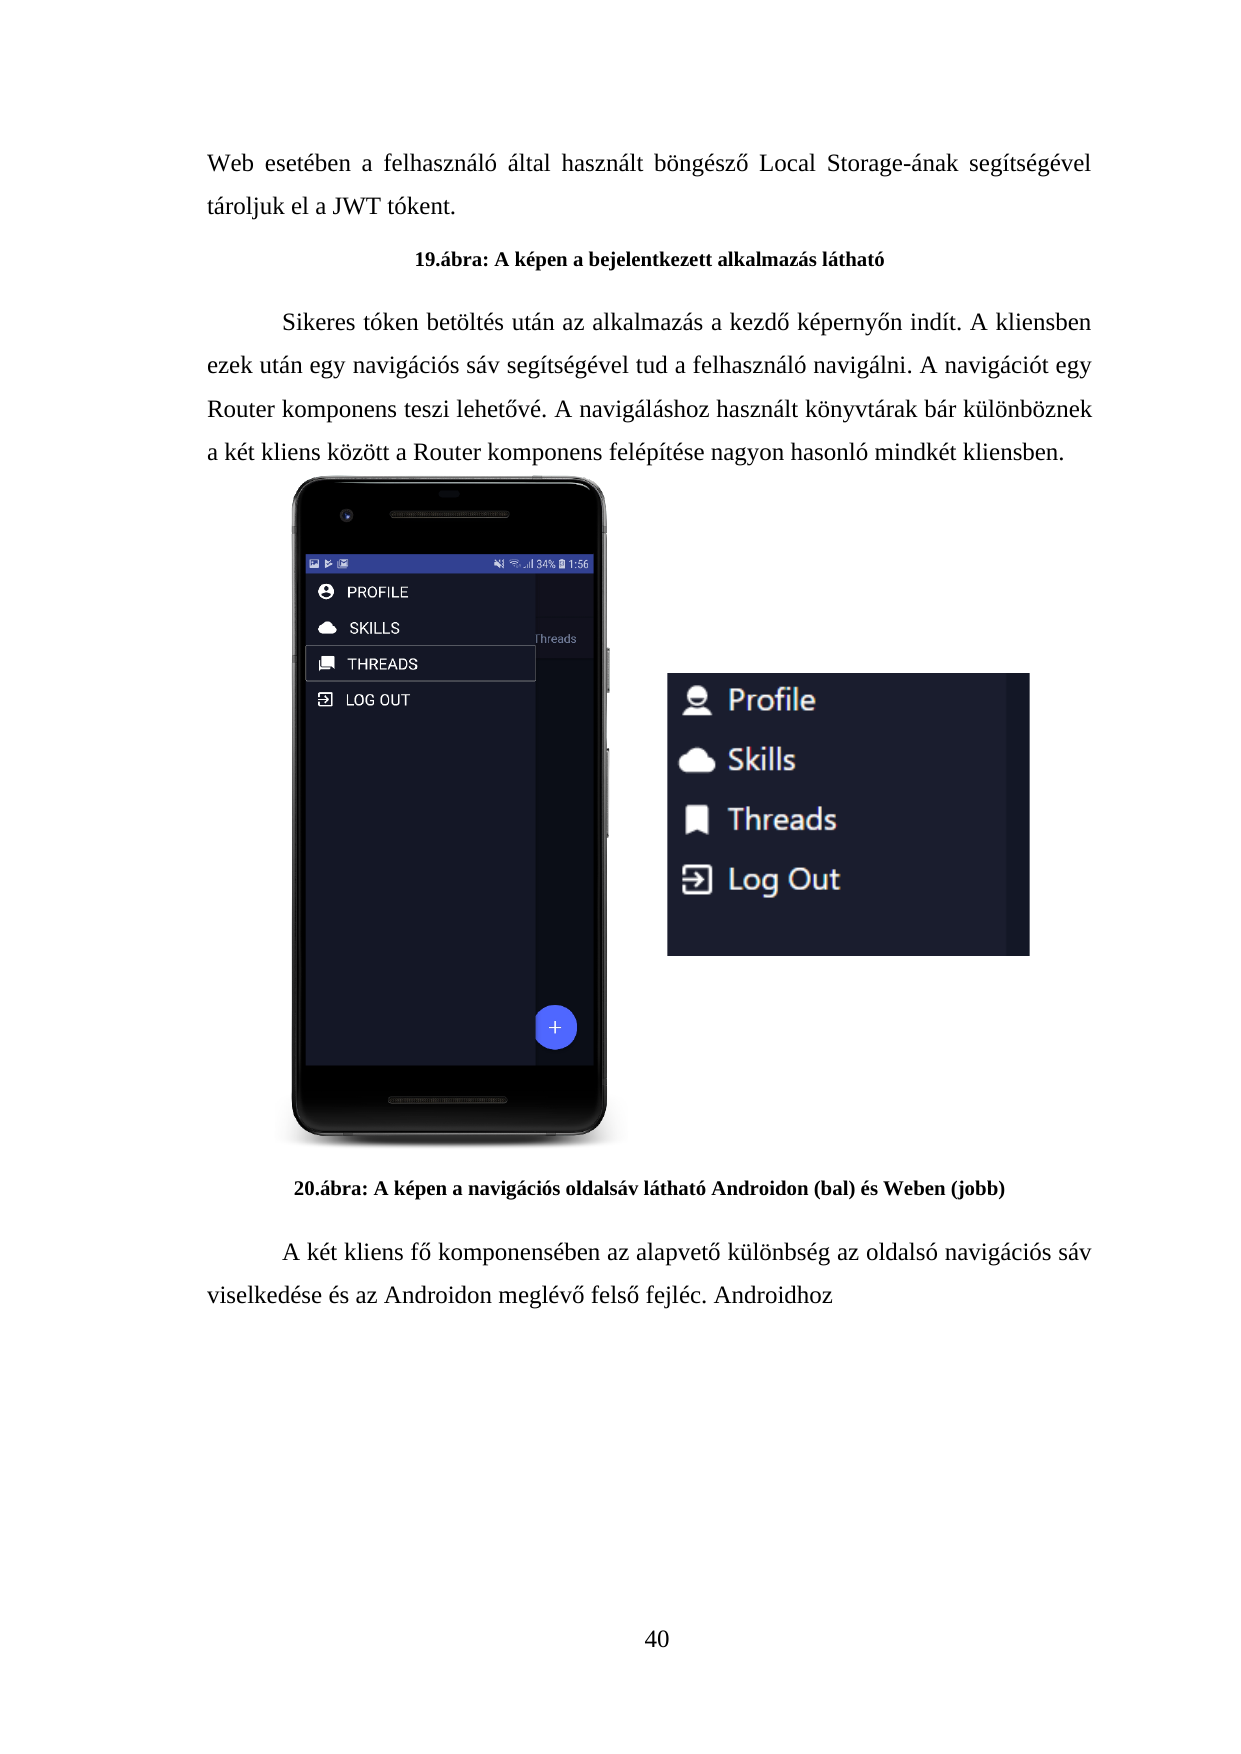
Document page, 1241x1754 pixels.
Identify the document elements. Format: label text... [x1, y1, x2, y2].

text A két kliens fő komponensében az alapvető különbség az oldalsó navigációs sáv viselkedése és az Androidon meglévő felső fejléc. Androidhoz [207, 1237, 1092, 1309]
text A kliens indításakor Android és Web esetén is megpróbálja betölteni a tárolt JWT tókent. A lokális tárolást az Android a SharedPreferences segítségével valósítja meg. Ez egy olyan API Androidon, amely lehetővé teszi, hogy egy fájlban kulcs érték párok formájában tároljunk adatokat. A SharedPreferences fájlokat az Android keretrendszer kezeli és garantálja, hogy csak a mi alkalmazásunk írhassa és olvashassa. Web esetében a felhasználó által használt böngésző Local Storage-ának segítségével tároljuk el a JWT tókent. [207, 148, 1092, 219]
text Sikeres tóken betöltés után az alkalmazás a kezdő képernyőn indít. A kliensben ezek után egy navigációs sáv segítségével tud a felhasználó navigálni. A navigációt egy Router komponens teszi lehetővé. A navigáláshoz használt könyvtárak bár különböznek a két kliens között a Router komponens felépítése nagyon hasonló mindkét kliensben. [207, 307, 1092, 466]
picture [268, 475, 633, 1150]
picture [667, 673, 1030, 956]
text 19.ábra: A képen a bejelentkezett alkalmazás látható [207, 246, 1092, 271]
